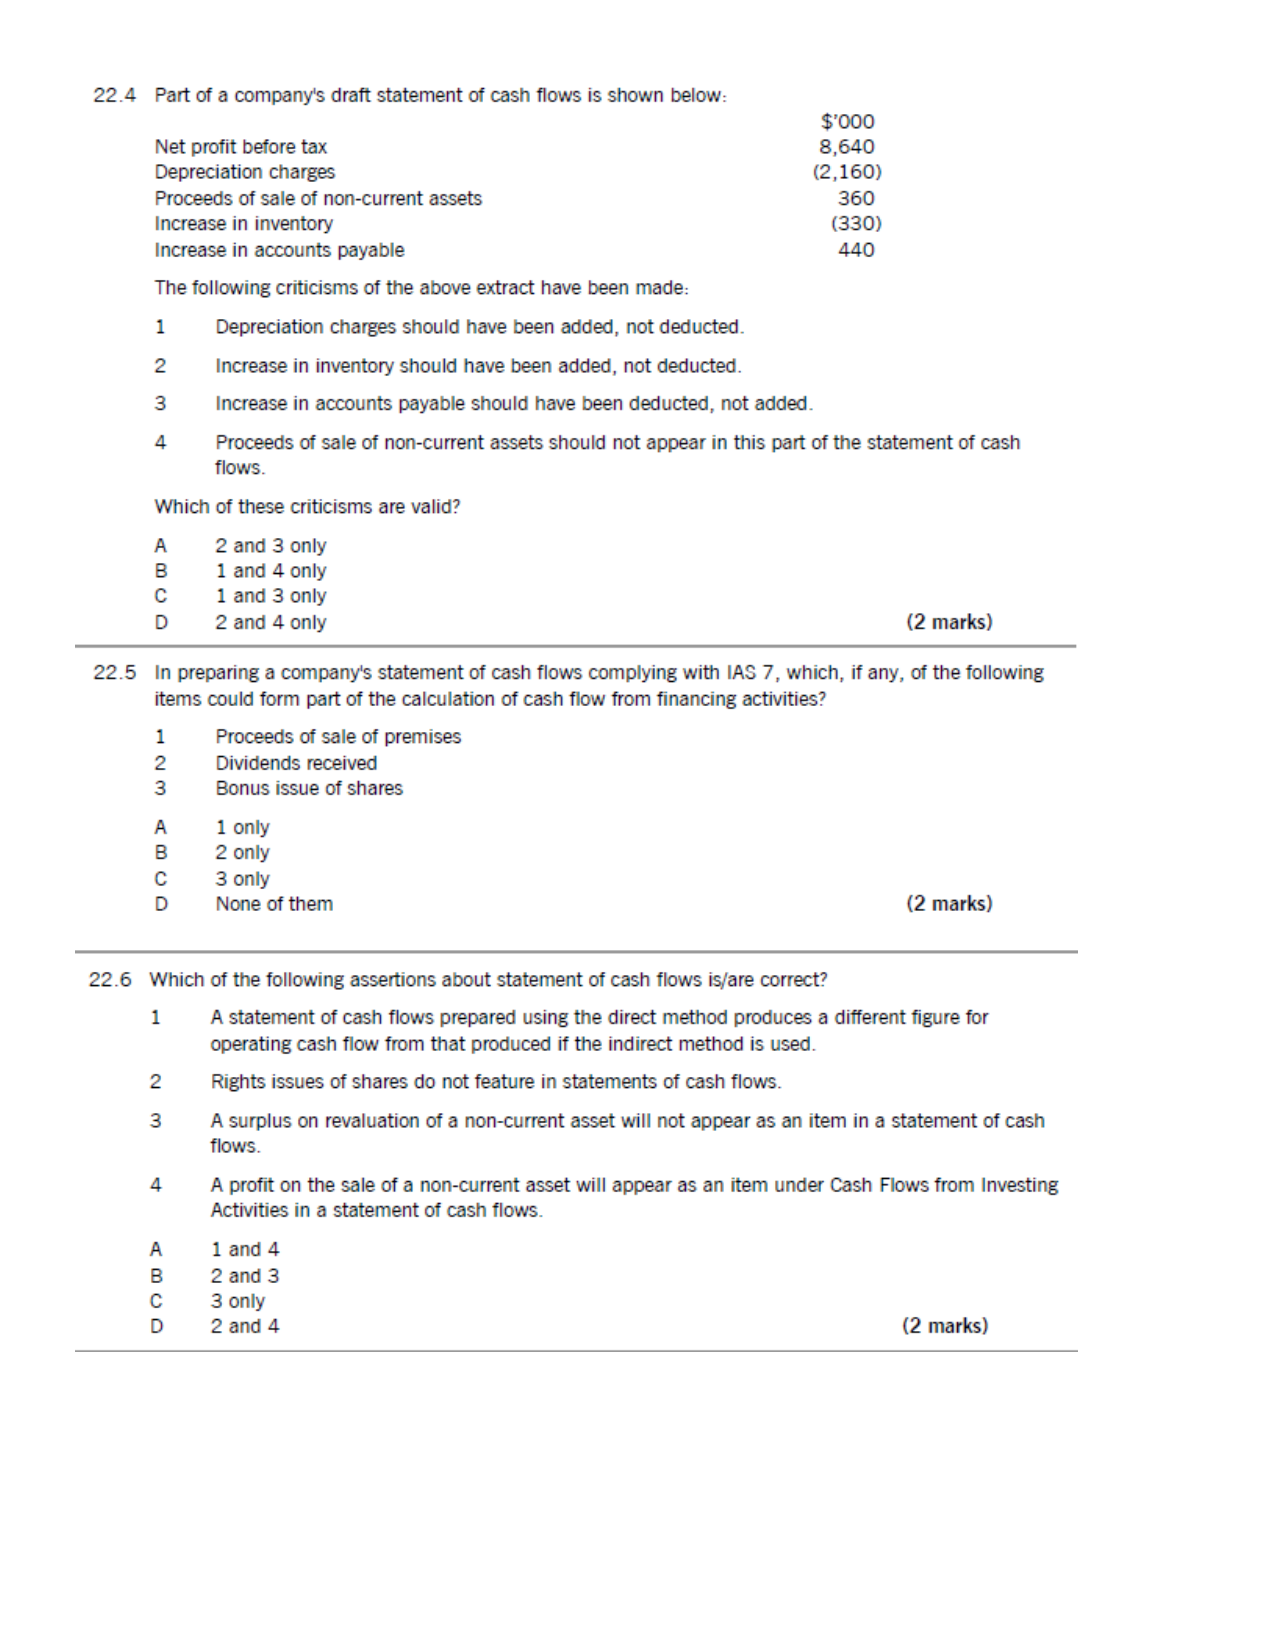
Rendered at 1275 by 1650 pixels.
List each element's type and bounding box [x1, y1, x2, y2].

picture [75, 75, 1077, 925]
picture [75, 950, 1078, 1352]
